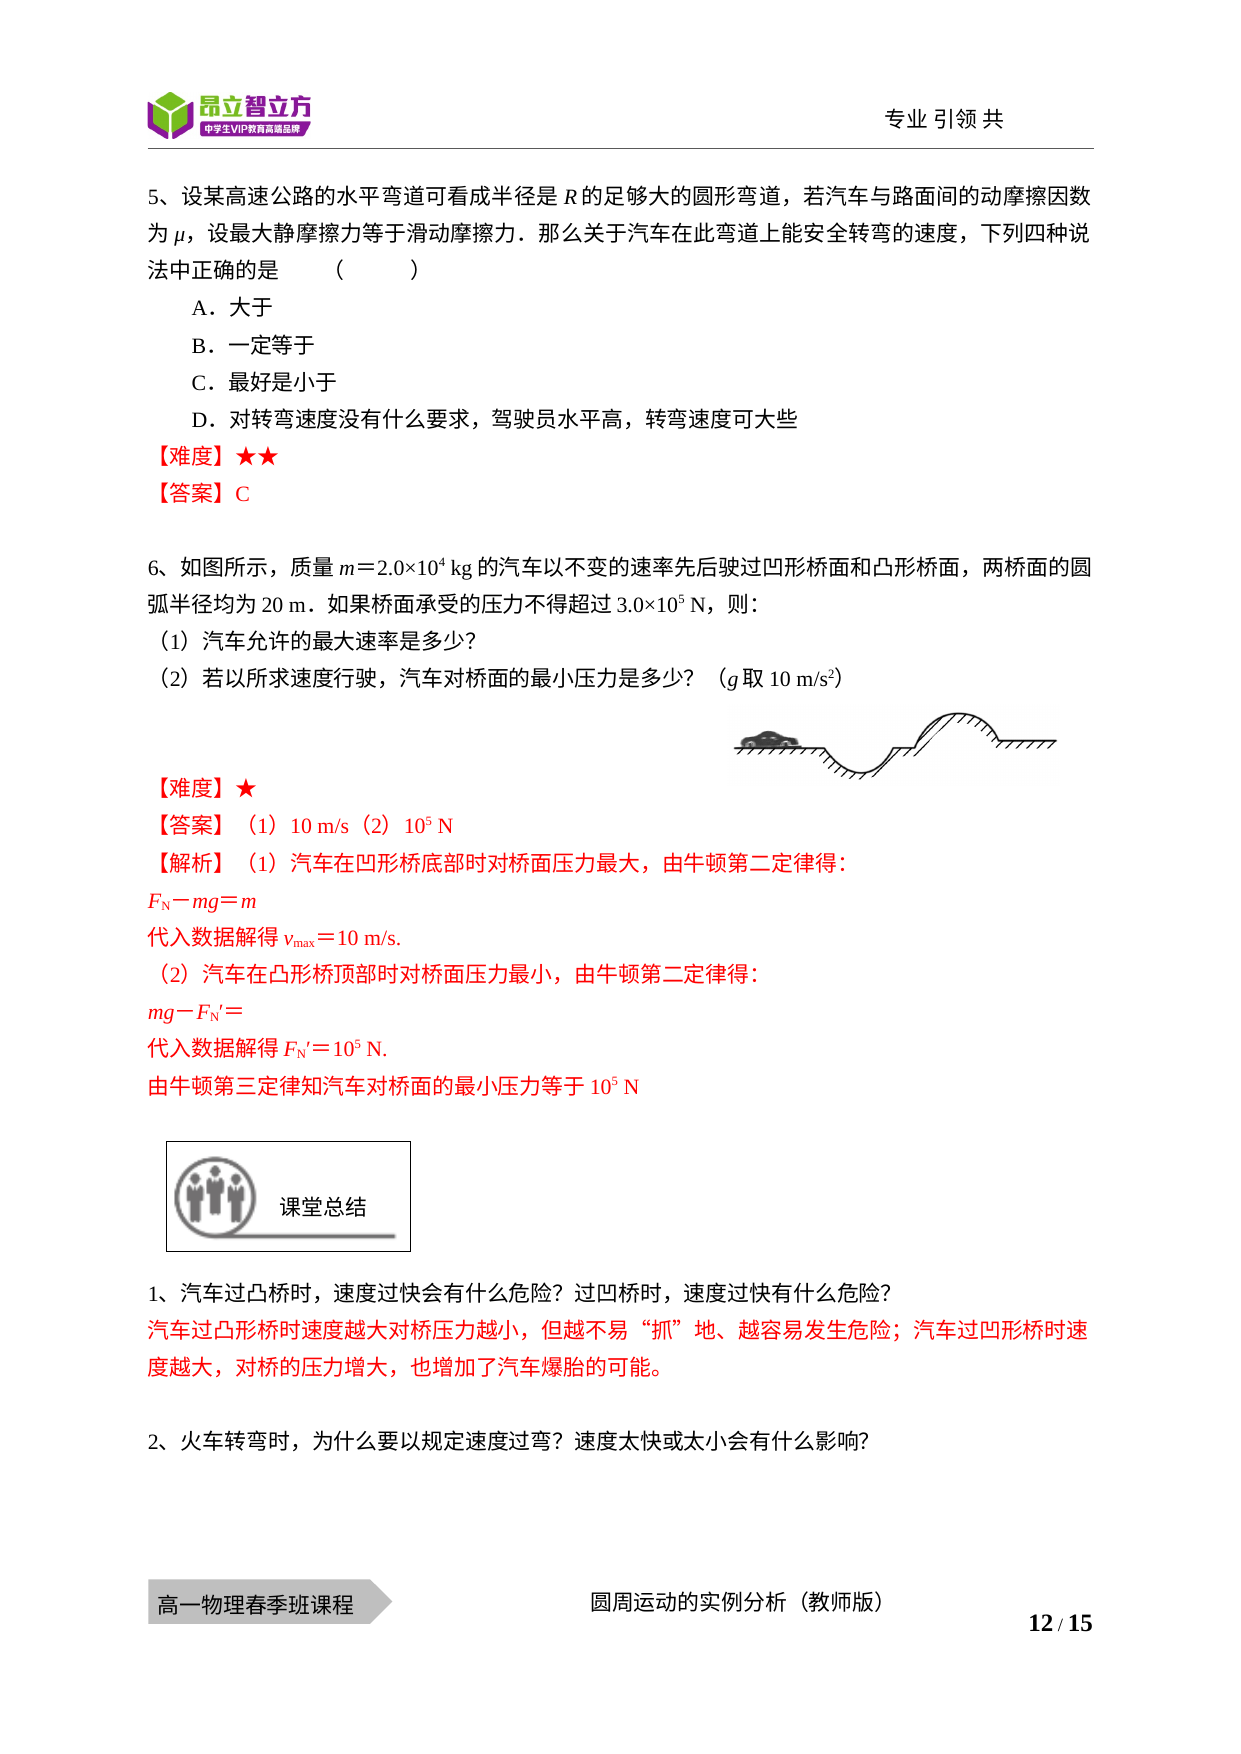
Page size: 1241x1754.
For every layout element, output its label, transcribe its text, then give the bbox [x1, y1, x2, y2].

text （2）汽车在凸形桥顶部时对桥面压力最小，由牛顿第二定律得： [148, 957, 1092, 989]
text 汽车过凸形桥时速度越大对桥压力越小，但越不易“抓”地、越容易发生危险；汽车过凹形桥时速度越大，对桥的压力增大，也增加了汽车爆胎的可能。 [148, 1313, 1092, 1382]
text FN－mg＝m [148, 882, 1092, 915]
text 【难度】★ [148, 771, 1092, 803]
text D．对转弯速度没有什么要求，驾驶员水平高，转弯速度可大些 [191, 402, 1092, 434]
text 6、如图所示，质量m＝2.0×104 kg的汽车以不变的速率先后驶过凹形桥面和凸形桥面，两桥面的圆弧半径均为20 m．如果桥面承受的压力不得超过3.0×105 N，则： [148, 549, 1092, 619]
text 由牛顿第三定律知汽车对桥面的最小压力等于105 N [148, 1068, 1092, 1101]
text 5、设某高速公路的水平弯道可看成半径是R的足够大的圆形弯道，若汽车与路面间的动摩擦因数为μ，设最大静摩擦力等于滑动摩擦力．那么关于汽车在此弯道上能安全转弯的速度，下列四种说法中正确的是 （ ） [148, 178, 1092, 285]
text （1）汽车允许的最大速率是多少？ [148, 624, 1092, 656]
picture [167, 1142, 410, 1251]
text 代入数据解得vmax＝10 m/s. [148, 919, 1092, 952]
text 【答案】C [148, 476, 1092, 508]
text B．一定等于 [191, 327, 1092, 360]
text 代入数据解得FN′＝105 N. [148, 1031, 1092, 1063]
text C．最好是小于 [191, 364, 1092, 397]
text 2、火车转弯时，为什么要以规定速度过弯？速度太快或太小会有什么影响？ [148, 1423, 1092, 1456]
text 1、汽车过凸桥时，速度过快会有什么危险？过凹桥时，速度过快有什么危险？ [148, 1275, 1092, 1308]
text （2）若以所求速度行驶，汽车对桥面的最小压力是多少？（g取10 m/s2） [148, 661, 1092, 693]
text 【难度】★★ [148, 439, 1092, 471]
picture [147, 92, 311, 139]
text mg－FN′＝ [148, 994, 1092, 1026]
text 【答案】（1）10 m/s（2）105 N [148, 808, 1092, 840]
text A．大于 [191, 290, 1092, 322]
text 【解析】（1）汽车在凹形桥底部时对桥面压力最大，由牛顿第二定律得： [148, 845, 1092, 878]
picture [727, 704, 1061, 786]
